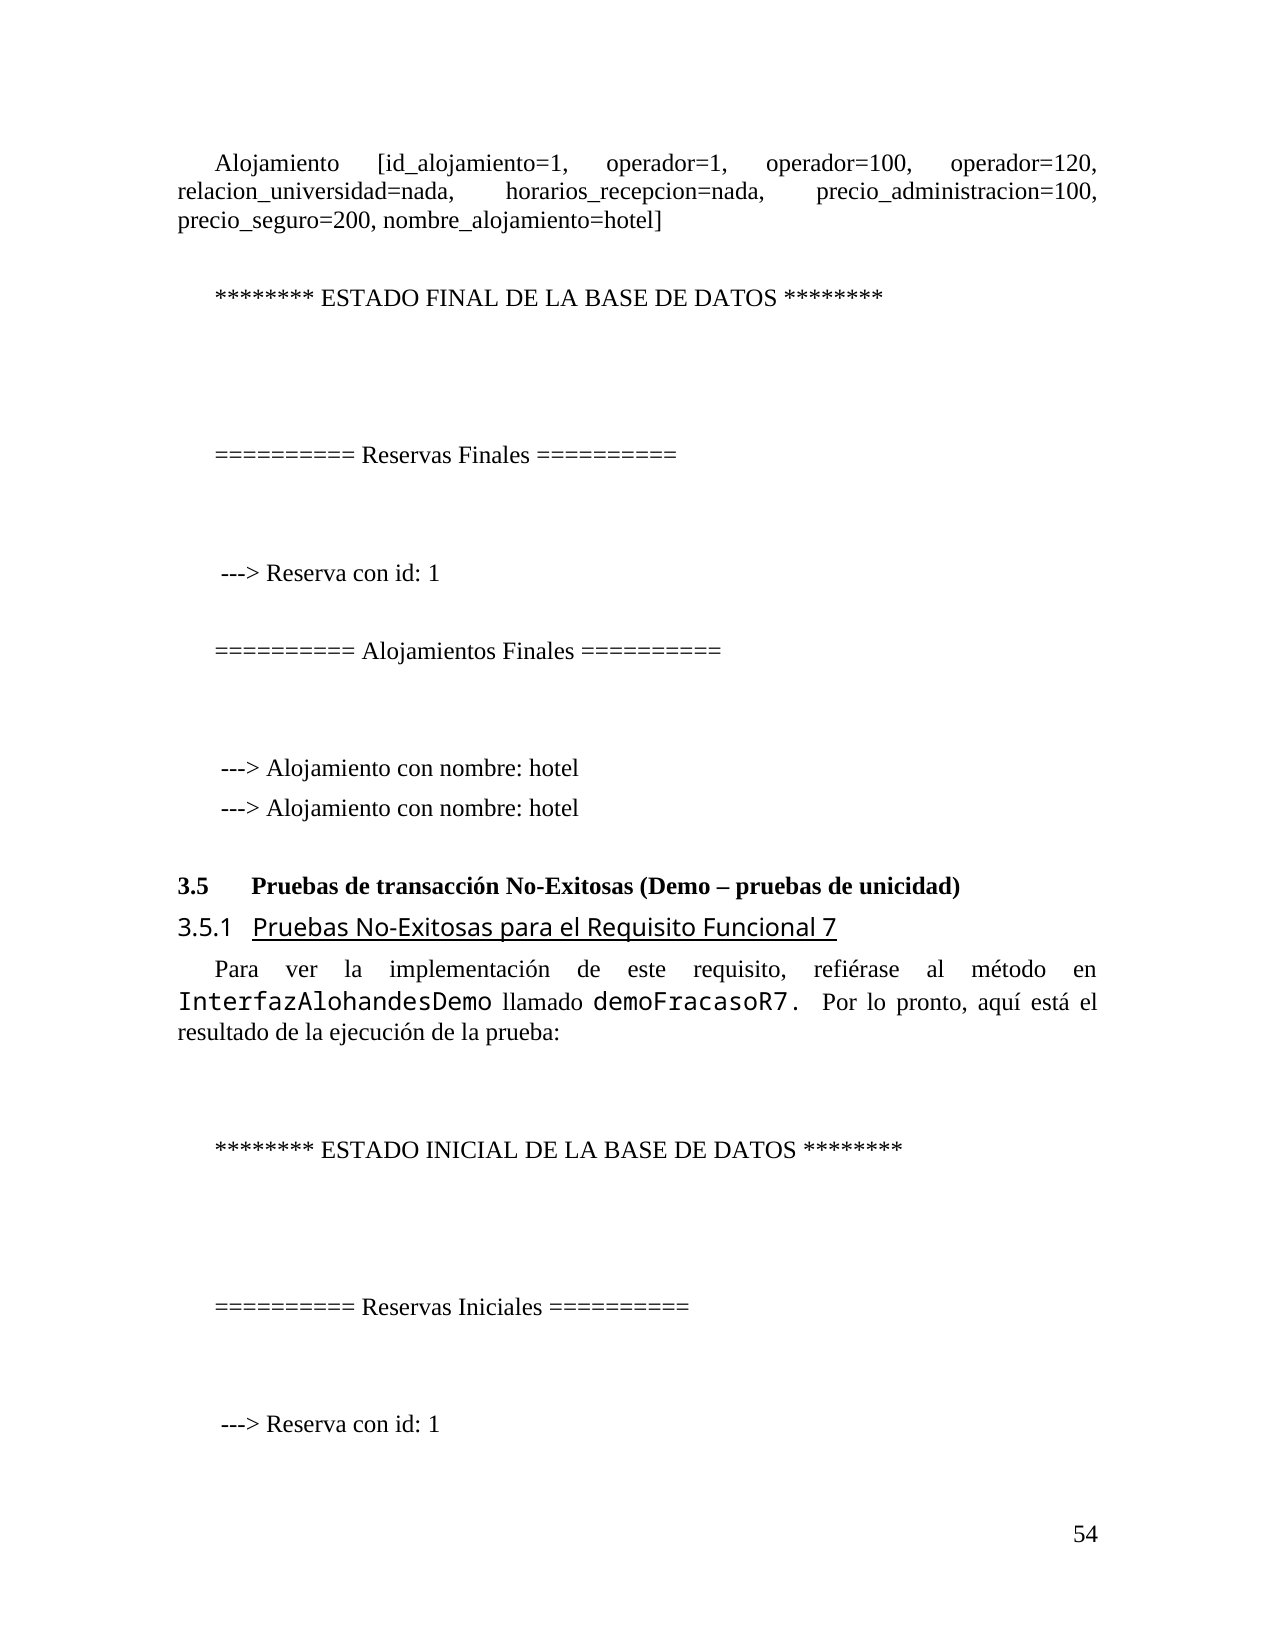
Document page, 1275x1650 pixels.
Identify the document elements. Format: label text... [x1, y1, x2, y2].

text ---> Alojamiento con nombre: hotel [177, 753, 1098, 782]
text ******** ESTADO FINAL DE LA BASE DE DATOS ******** [177, 283, 1098, 312]
text ---> Reserva con id: 1 [177, 558, 1098, 586]
subtitle Pruebas de transacción No-Exitosas (Demo – pruebas de unicidad) [177, 871, 1098, 900]
text ========== Reservas Iniciales ========== [177, 1292, 1098, 1320]
text Alojamiento [id_alojamiento=1, operador=1, operador=100, operador=120, relacion_universidad=nada, horarios_recepcion=nada, precio_administracion=100, precio_seguro=200, nombre_alojamiento=hotel] [177, 148, 1098, 234]
subtitle Pruebas No-Exitosas para el Requisito Funcional 7 [177, 910, 1098, 944]
text ---> Reserva con id: 1 [177, 1409, 1098, 1438]
text Para ver la implementación de este requisito, refiérase al método en InterfazAlohandesDemo llamado demoFracasoR7. Por lo pronto, aquí está el resultado de la ejecución de la prueba: [177, 954, 1098, 1046]
text ******** ESTADO INICIAL DE LA BASE DE DATOS ******** [177, 1135, 1098, 1164]
text ========== Reservas Finales ========== [177, 440, 1098, 469]
text ========== Alojamientos Finales ========== [177, 636, 1098, 665]
text ---> Alojamiento con nombre: hotel [177, 793, 1098, 821]
